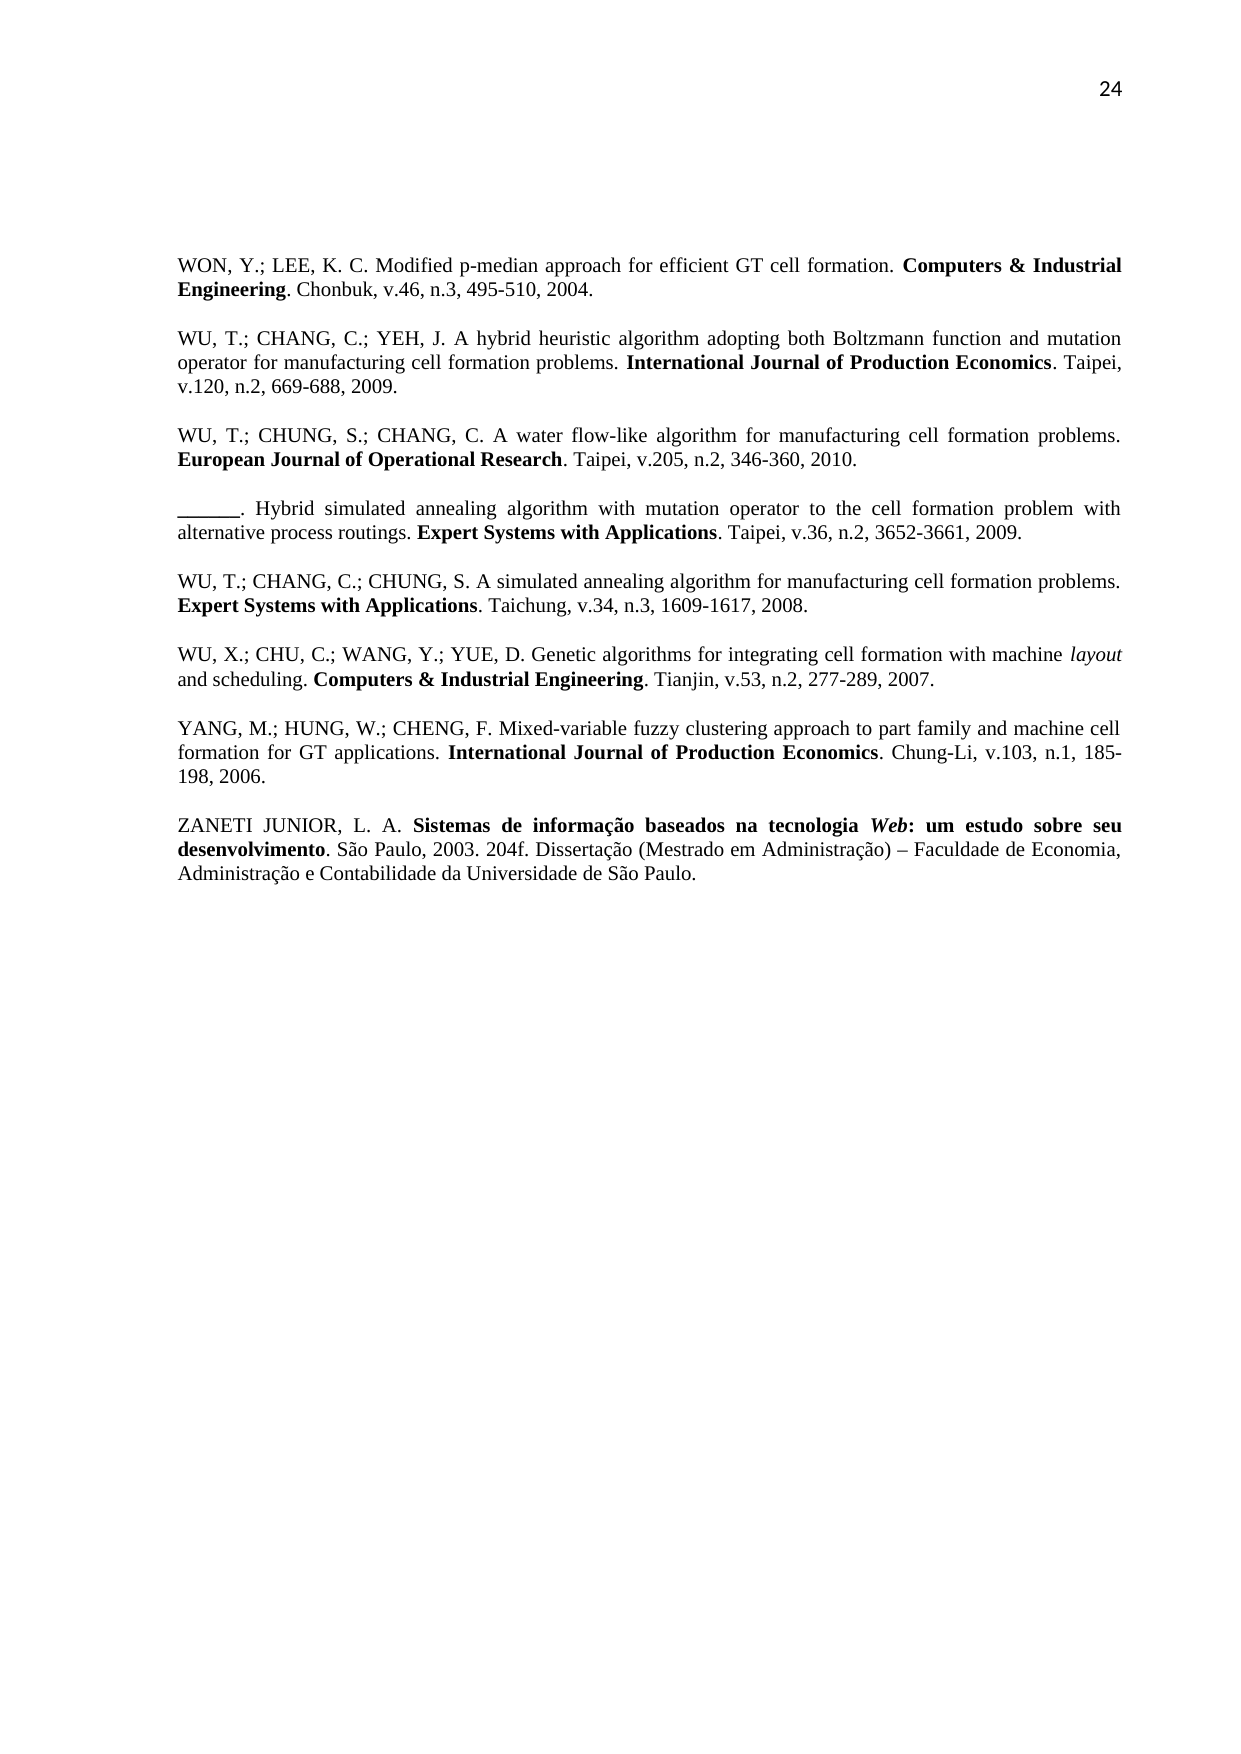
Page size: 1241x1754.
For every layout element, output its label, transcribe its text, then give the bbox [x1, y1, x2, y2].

text YANG, M.; HUNG, W.; CHENG, F. Mixed-variable fuzzy clustering approach to part family and machine cell formation for GT applications. International Journal of Production Economics. Chung-Li, v.103, n.1, 185-198, 2006. [177, 716, 1122, 788]
text ZANETI JUNIOR, L. A. Sistemas de informação baseados na tecnologia Web: um estudo sobre seu desenvolvimento. São Paulo, 2003. 204f. Dissertação (Mestrado em Administração) – Faculdade de Economia, Administração e Contabilidade da Universidade de São Paulo. [177, 813, 1122, 885]
text WU, T.; CHANG, C.; CHUNG, S. A simulated annealing algorithm for manufacturing cell formation problems. Expert Systems with Applications. Taichung, v.34, n.3, 1609-1617, 2008. [177, 569, 1122, 617]
text WU, T.; CHANG, C.; YEH, J. A hybrid heuristic algorithm adopting both Boltzmann function and mutation operator for manufacturing cell formation problems. International Journal of Production Economics. Taipei, v.120, n.2, 669-688, 2009. [177, 326, 1122, 398]
text ______. Hybrid simulated annealing algorithm with mutation operator to the cell formation problem with alternative process routings. Expert Systems with Applications. Taipei, v.36, n.2, 3652-3661, 2009. [177, 496, 1122, 544]
text WU, T.; CHUNG, S.; CHANG, C. A water flow-like algorithm for manufacturing cell formation problems. European Journal of Operational Research. Taipei, v.205, n.2, 346-360, 2010. [177, 423, 1122, 471]
text WON, Y.; LEE, K. C. Modified p-median approach for efficient GT cell formation. Computers & Industrial Engineering. Chonbuk, v.46, n.3, 495-510, 2004. [177, 253, 1122, 301]
text WU, X.; CHU, C.; WANG, Y.; YUE, D. Genetic algorithms for integrating cell formation with machine layout and scheduling. Computers & Industrial Engineering. Tianjin, v.53, n.2, 277-289, 2007. [177, 642, 1122, 691]
